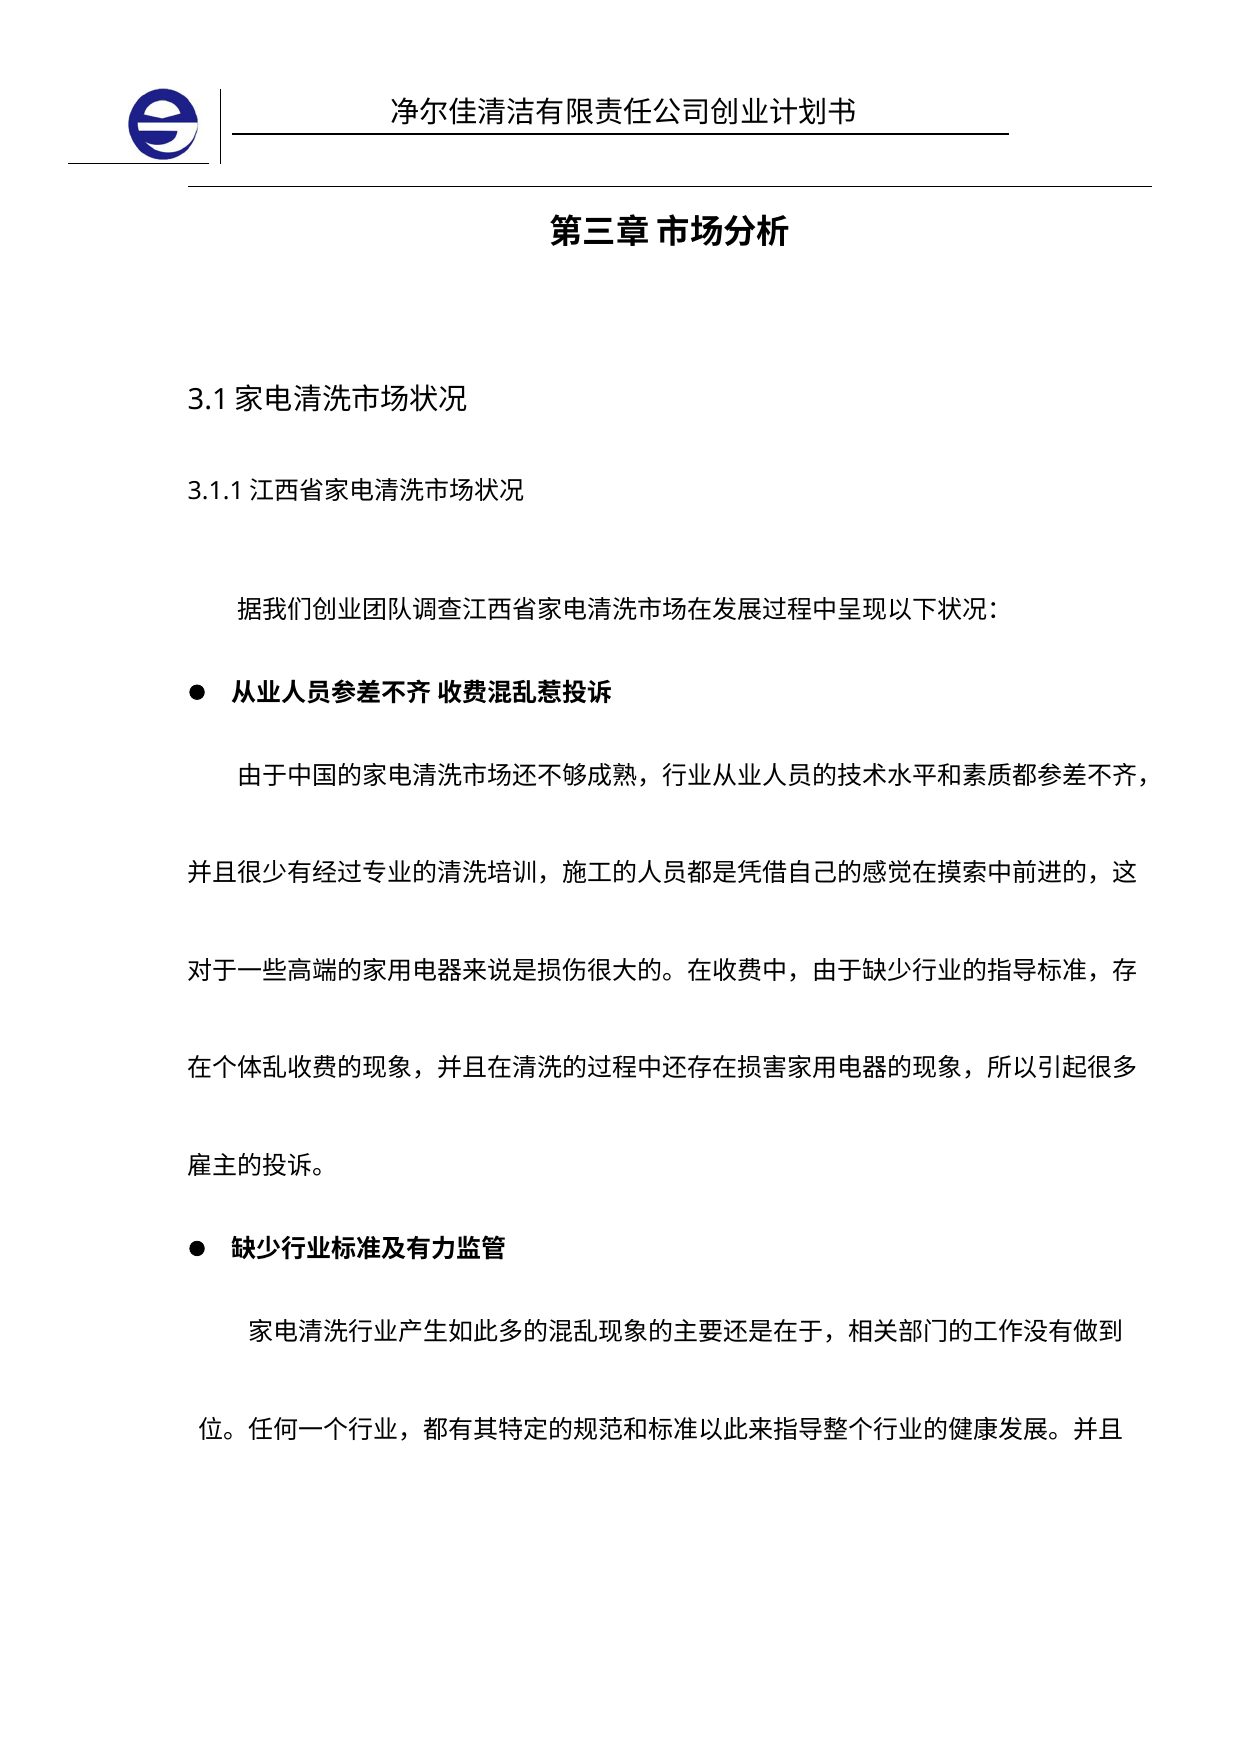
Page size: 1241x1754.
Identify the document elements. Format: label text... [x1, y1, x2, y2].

picture [117, 88, 210, 161]
subtitle 3.1.1江西省家电清洗市场状况 [187, 456, 1152, 521]
text 由于中国的家电清洗市场还不够成熟，行业从业人员的技术水平和素质都参差不齐，并且很少有经过专业的清洗培训，施工的人员都是凭借自己的感觉在摸索中前进的，这对于一些高端的家用电器来说是损伤很大的。在收费中，由于缺少行业的指导标准，存在个体乱收费的现象，并且在清洗的过程中还存在损害家用电器的现象，所以引起很多雇主的投诉。 [187, 741, 1152, 1196]
list 缺少行业标准及有力监管 [187, 1214, 1152, 1279]
text 据我们创业团队调查江西省家电清洗市场在发展过程中呈现以下状况： [187, 575, 1152, 640]
list 从业人员参差不齐 收费混乱惹投诉 [187, 658, 1152, 723]
subtitle 第三章 市场分析 [187, 197, 1152, 262]
text 家电清洗行业产生如此多的混乱现象的主要还是在于，相关部门的工作没有做到位。任何一个行业，都有其特定的规范和标准以此来指导整个行业的健康发展。并且这些标准还需要相关部门的宣传和推广，让消费者充分认识到对家电的清洗方法和清洗效果的准备把握。 [198, 1297, 1141, 1460]
text 3.1家电清洗市场状况 [187, 364, 1152, 429]
